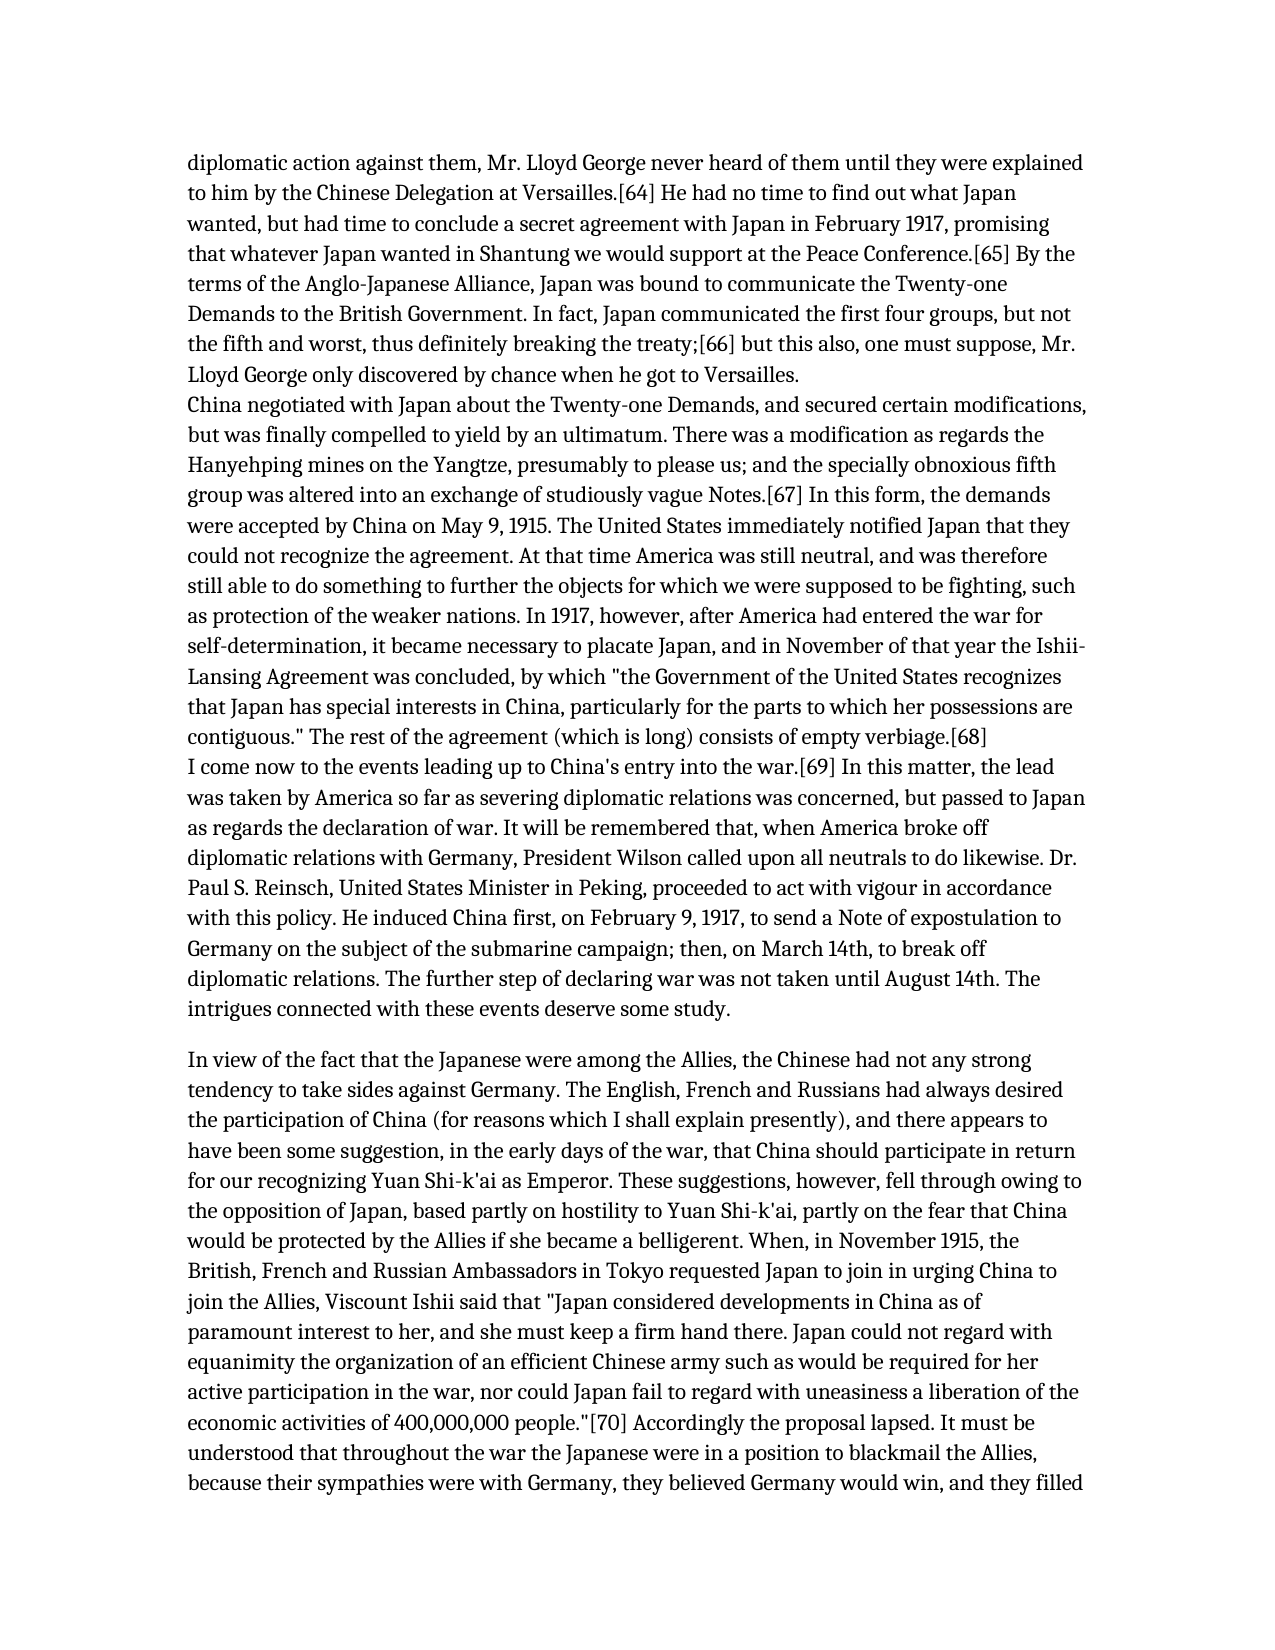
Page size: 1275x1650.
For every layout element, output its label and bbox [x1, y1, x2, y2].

text [187, 1047, 1087, 1496]
text [187, 150, 1087, 1022]
